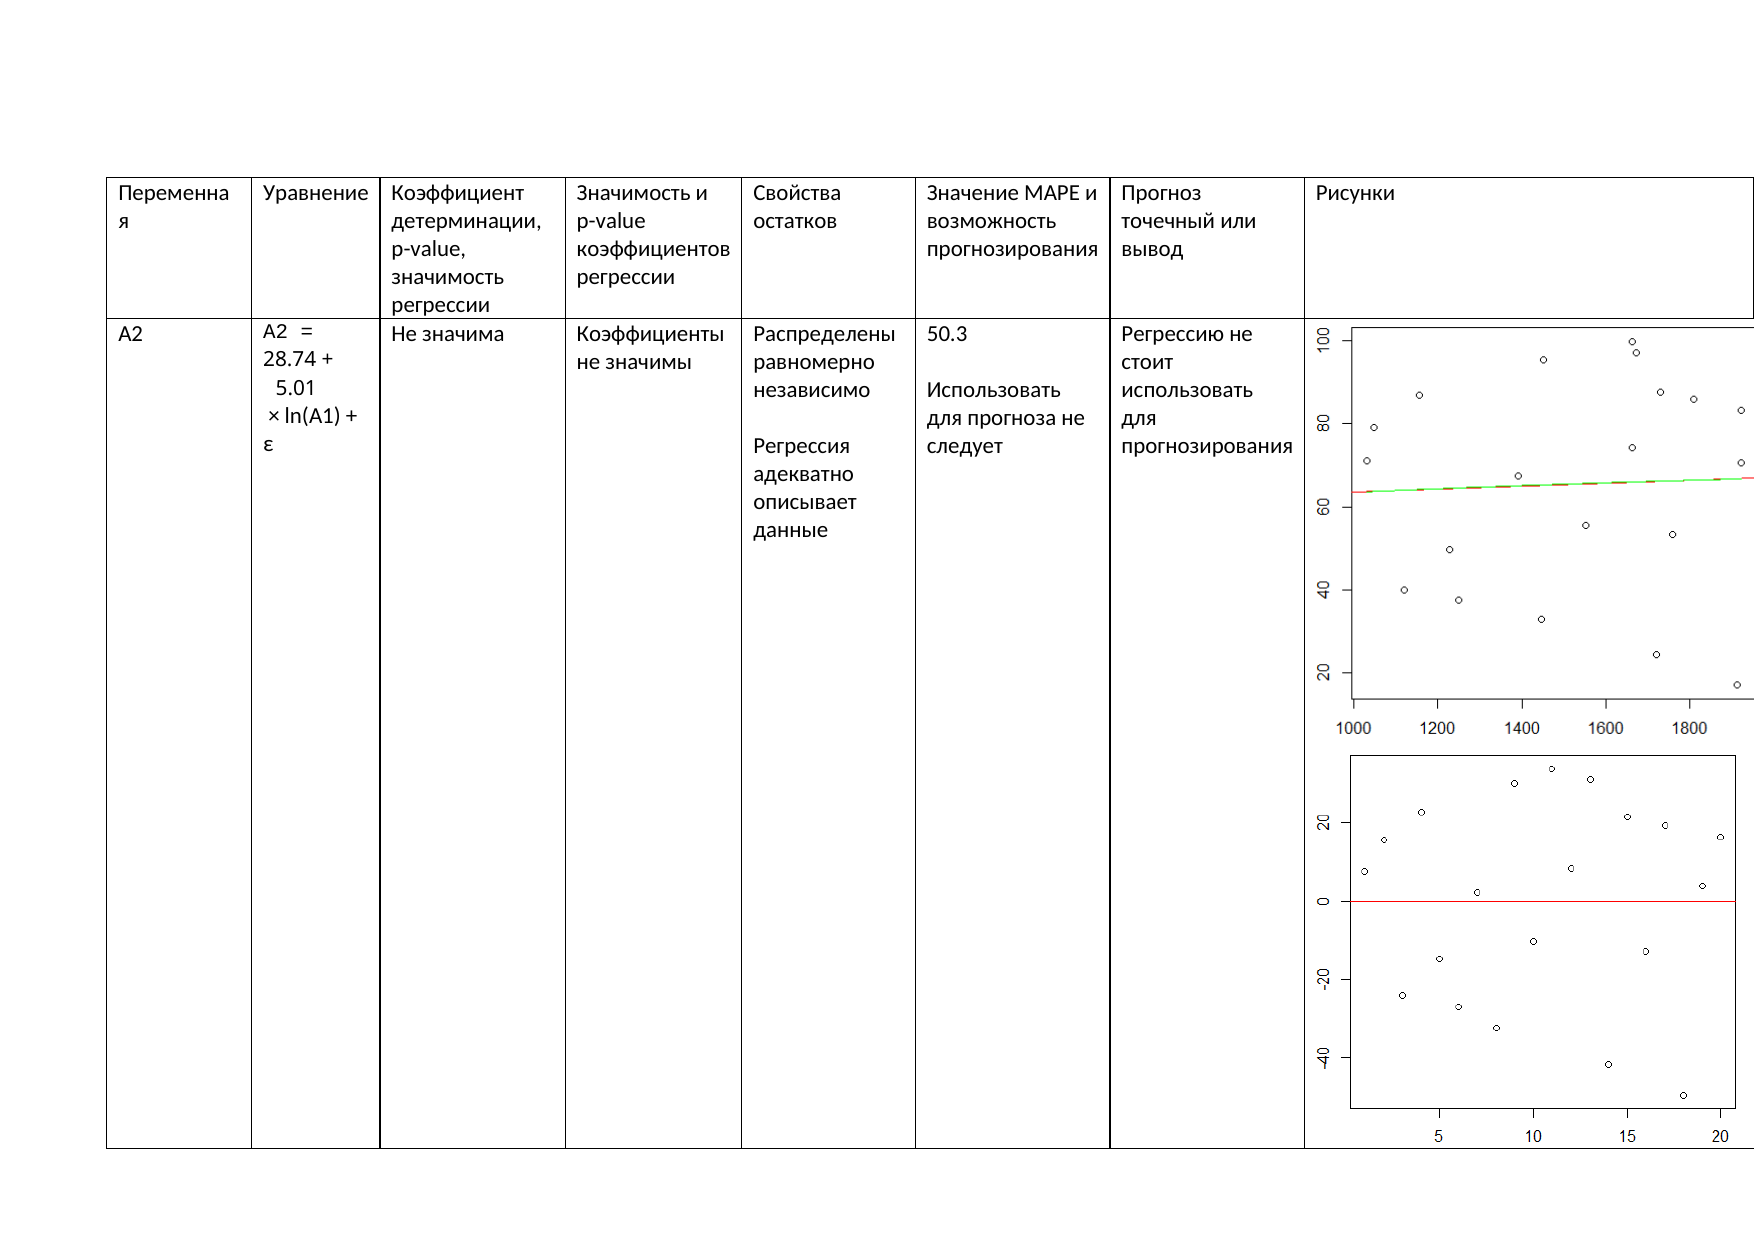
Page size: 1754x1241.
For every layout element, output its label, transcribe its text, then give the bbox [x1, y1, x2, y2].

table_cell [742, 319, 915, 1147]
table_cell Коэффициенты не значимы [566, 319, 741, 1147]
table_cell A2 [107, 319, 251, 1147]
table_header Значимость и p-value коэффициентов регрессии [566, 178, 741, 318]
table_header Прогноз точечный или вывод [1111, 178, 1304, 318]
table_cell Не значима [381, 319, 565, 1147]
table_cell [916, 319, 1109, 1147]
table_header Свойства остатков [742, 178, 915, 318]
table_header Значение MAPE и возможность прогнозирования [916, 178, 1109, 318]
table_cell A2 = 28.74 + 5.01 × ln(A1) + ε [252, 319, 379, 1147]
table_header Переменная [107, 178, 251, 318]
table_header Рисунки [1305, 178, 1753, 318]
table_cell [1111, 319, 1304, 1147]
table_cell [1305, 319, 1315, 1147]
picture [1315, 319, 1754, 1148]
table_header Уравнение [252, 178, 379, 318]
table_header Коэффициент детерминации, p-value, значимость регрессии [381, 178, 565, 318]
